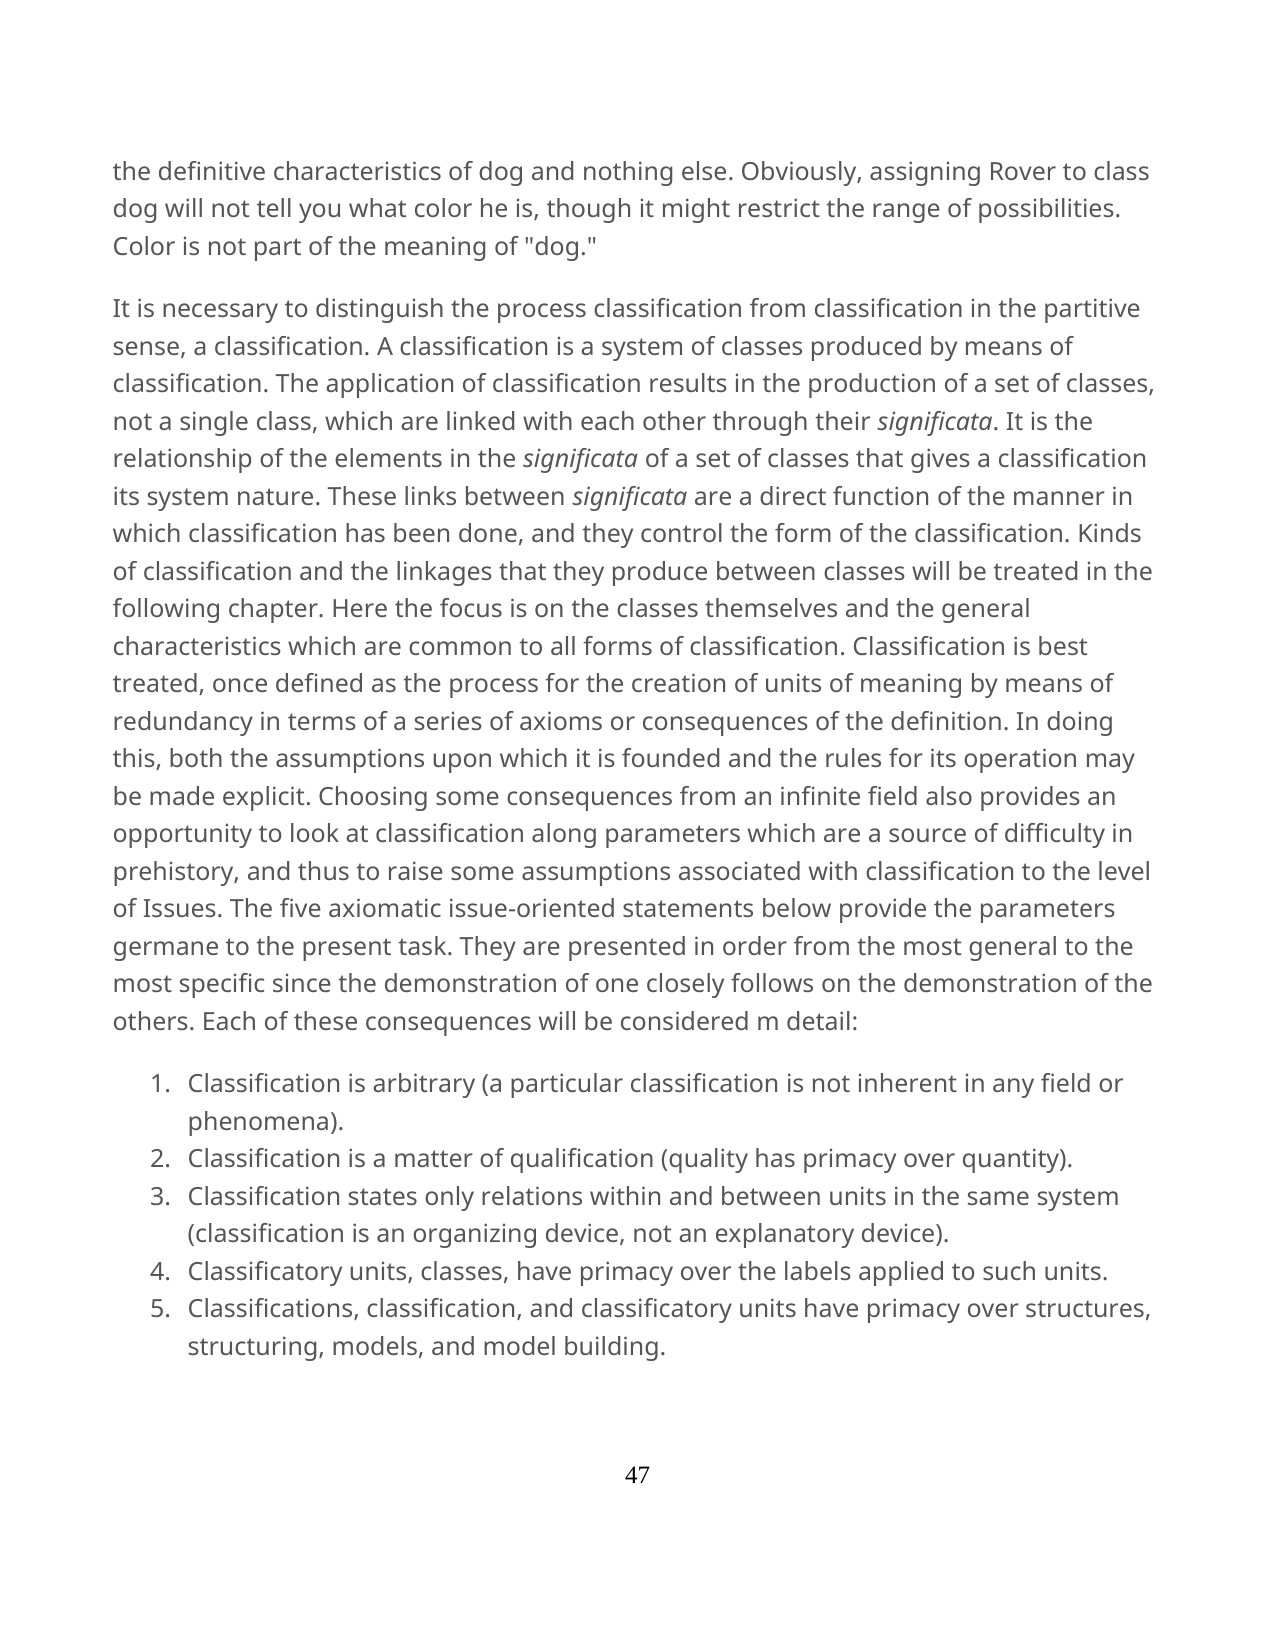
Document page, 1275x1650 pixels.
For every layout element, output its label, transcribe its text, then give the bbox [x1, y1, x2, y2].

list Classification states only relations within and between units in the same system (classification is an organizing device, not an explanatory device). [150, 1175, 1163, 1250]
list Classification is arbitrary (a particular classification is not inherent in any field or phenomena). [150, 1062, 1163, 1137]
list Classifications, classification, and classificatory units have primacy over structures, structuring, models, and model building. [150, 1287, 1163, 1362]
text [112, 150, 1163, 262]
list Classificatory units, classes, have primacy over the labels applied to such units. [150, 1250, 1163, 1287]
list Classification is a matter of qualification (quality has primacy over quantity). [150, 1137, 1163, 1175]
text It is necessary to distinguish the process classification from classification in the partitive sense, a classification. A classification is a system of classes produced by means of classification. The application of classification results in the production of a set of classes, not a single class, which are linked with each other through their significata. It is the relationship of the elements in the significata of a set of classes that gives a classification its system nature. These links between significata are a direct function of the manner in which classification has been done, and they control the form of the classification. Kinds of classification and the linkages that they produce between classes will be treated in the following chapter. Here the focus is on the classes themselves and the general characteristics which are common to all forms of classification. Classification is best treated, once defined as the process for the creation of units of meaning by means of redundancy in terms of a series of axioms or consequences of the definition. In doing this, both the assumptions upon which it is founded and the rules for its operation may be made explicit. Choosing some consequences from an infinite field also provides an opportunity to look at classification along parameters which are a source of difficulty in prehistory, and thus to raise some assumptions associated with classification to the level of Issues. The five axiomatic issue-oriented statements below provide the parameters germane to the present task. They are presented in order from the most general to the most specific since the demonstration of one closely follows on the demonstration of the others. Each of these consequences will be considered m detail: [112, 287, 1163, 1037]
